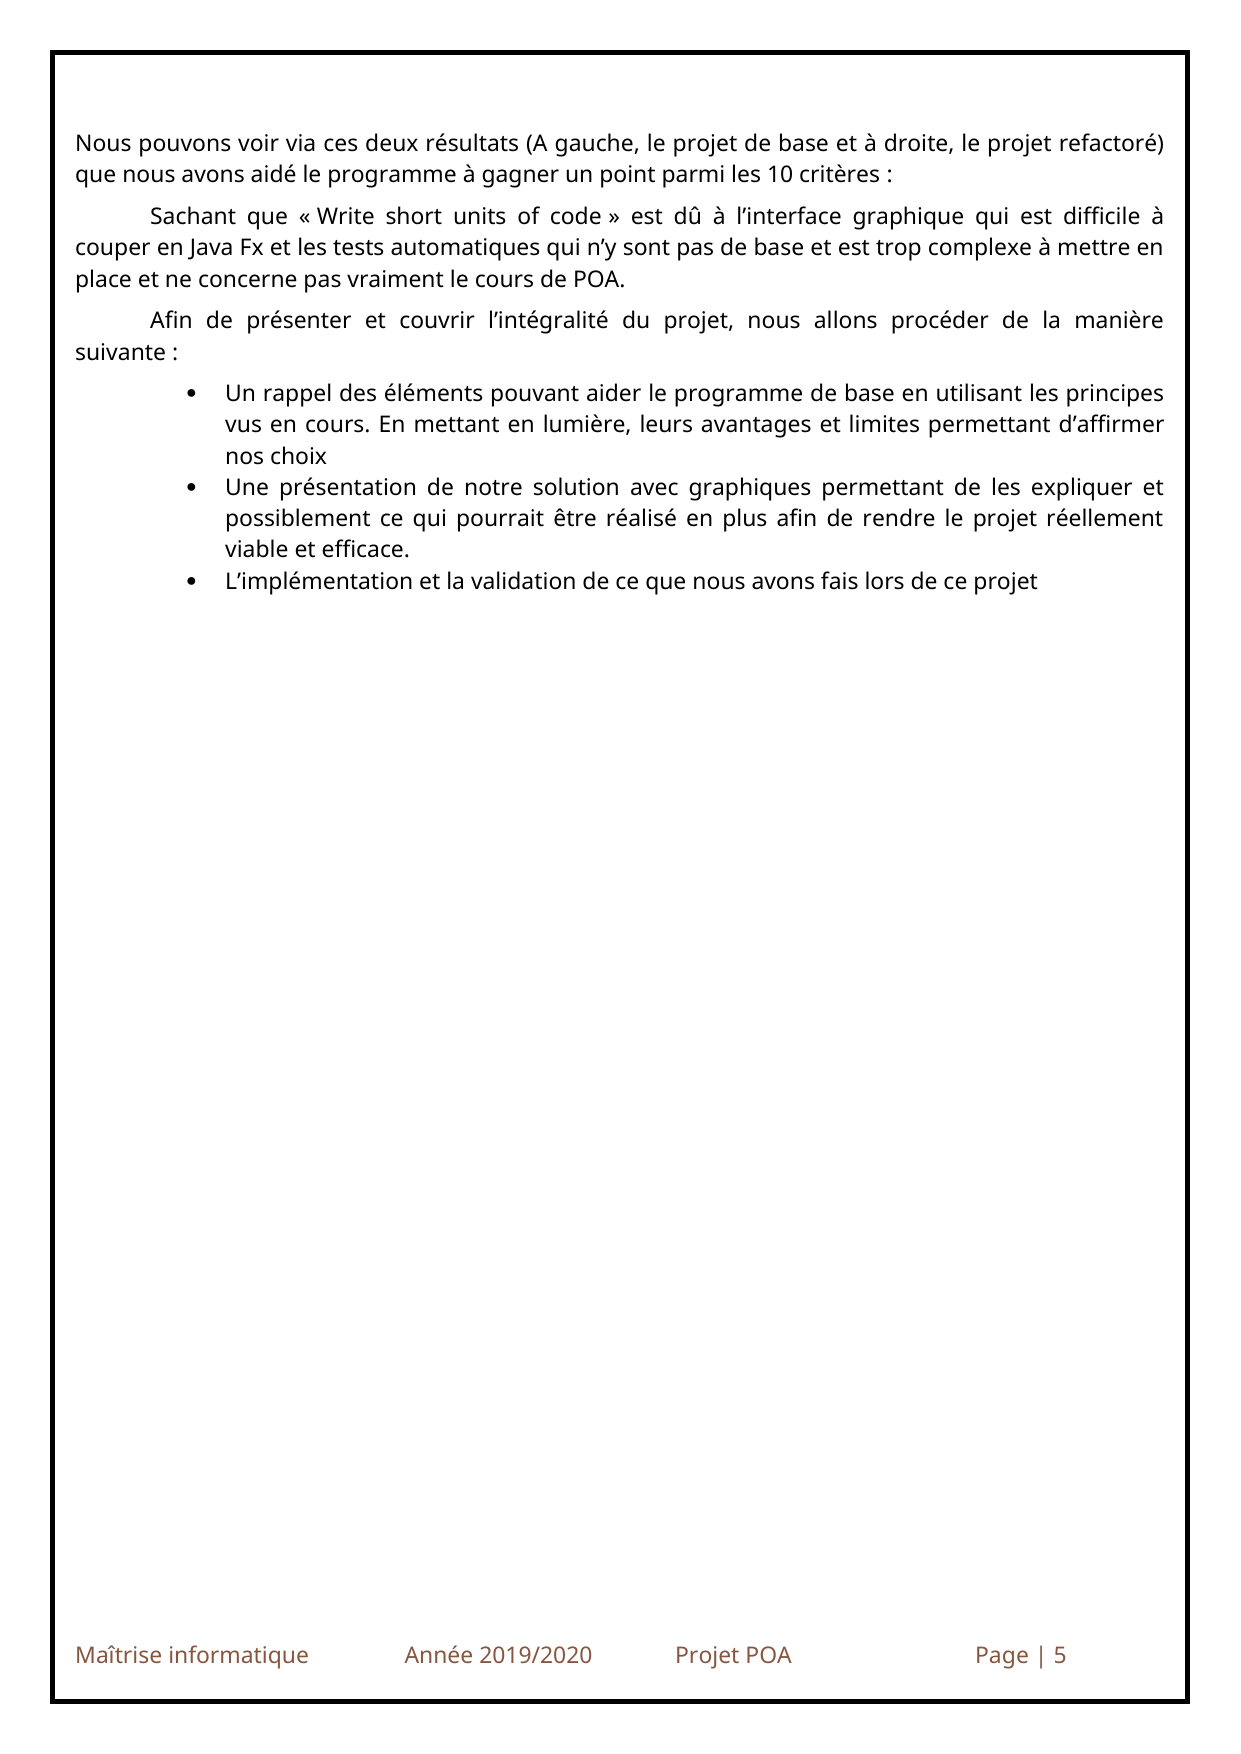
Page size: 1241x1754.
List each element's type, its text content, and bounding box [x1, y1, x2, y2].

list Une présentation de notre solution avec graphiques permettant de les expliquer et possiblement ce qui pourrait être réalisé en plus afin de rendre le projet réellement viable et efficace. [187, 471, 1165, 564]
list L’implémentation et la validation de ce que nous avons fais lors de ce projet [187, 564, 1165, 596]
text Afin de présenter et couvrir l’intégralité du projet, nous allons procéder de la manière suivante : [75, 304, 1165, 367]
text Sachant que « Write short units of code » est dû à l’interface graphique qui est difficile à couper en Java Fx et les tests automatiques qui n’y sont pas de base et est trop complexe à mettre en place et ne concerne pas vraiment le cours de POA. [75, 200, 1165, 294]
text Nous pouvons voir via ces deux résultats (A gauche, le projet de base et à droite, le projet refactoré) que nous avons aidé le programme à gagner un point parmi les 10 critères : [75, 127, 1165, 189]
list Un rappel des éléments pouvant aider le programme de base en utilisant les principes vus en cours. En mettant en lumière, leurs avantages et limites permettant d’affirmer nos choix [187, 377, 1165, 471]
